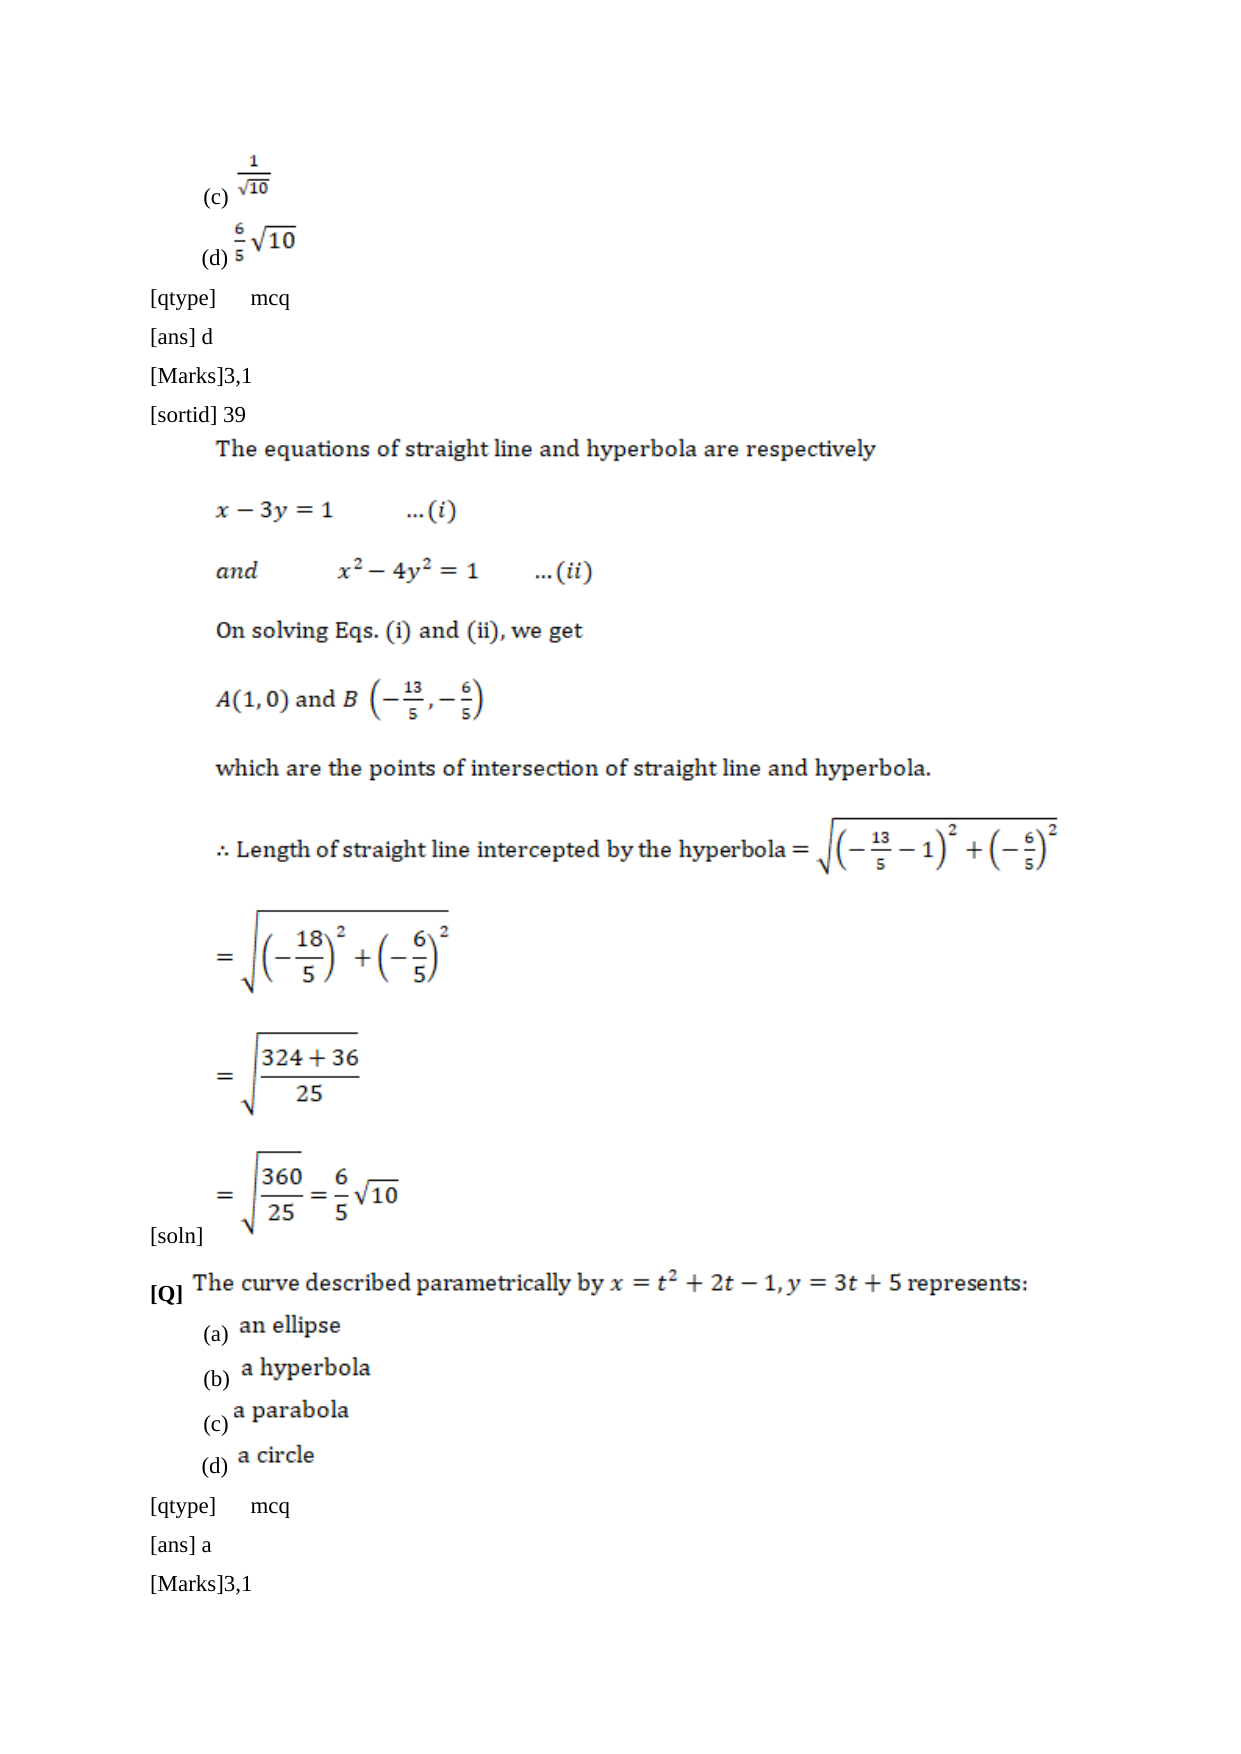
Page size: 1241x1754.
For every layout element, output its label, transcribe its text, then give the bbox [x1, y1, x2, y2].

text [ans] a [150, 1524, 1090, 1557]
picture [235, 1352, 379, 1387]
text [Marks]3,1 [150, 1563, 1090, 1597]
text (d) [150, 216, 1090, 271]
text (a) [150, 1313, 1090, 1346]
picture [233, 1312, 348, 1341]
text (c) [150, 150, 1090, 210]
text [ans] d [150, 316, 1090, 349]
picture [233, 1397, 356, 1432]
picture [233, 215, 301, 266]
picture [233, 1442, 325, 1474]
text [qtype] mcq [150, 1485, 1090, 1518]
text [Marks]3,1 [150, 355, 1090, 388]
text (c) [150, 1397, 1090, 1437]
text (b) [150, 1352, 1090, 1391]
picture [188, 1265, 1031, 1302]
text [sortid] 39 [150, 394, 1090, 428]
text [qtype] mcq [150, 277, 1090, 310]
text (d) [150, 1443, 1090, 1479]
picture [208, 433, 1073, 1244]
picture [233, 150, 276, 205]
